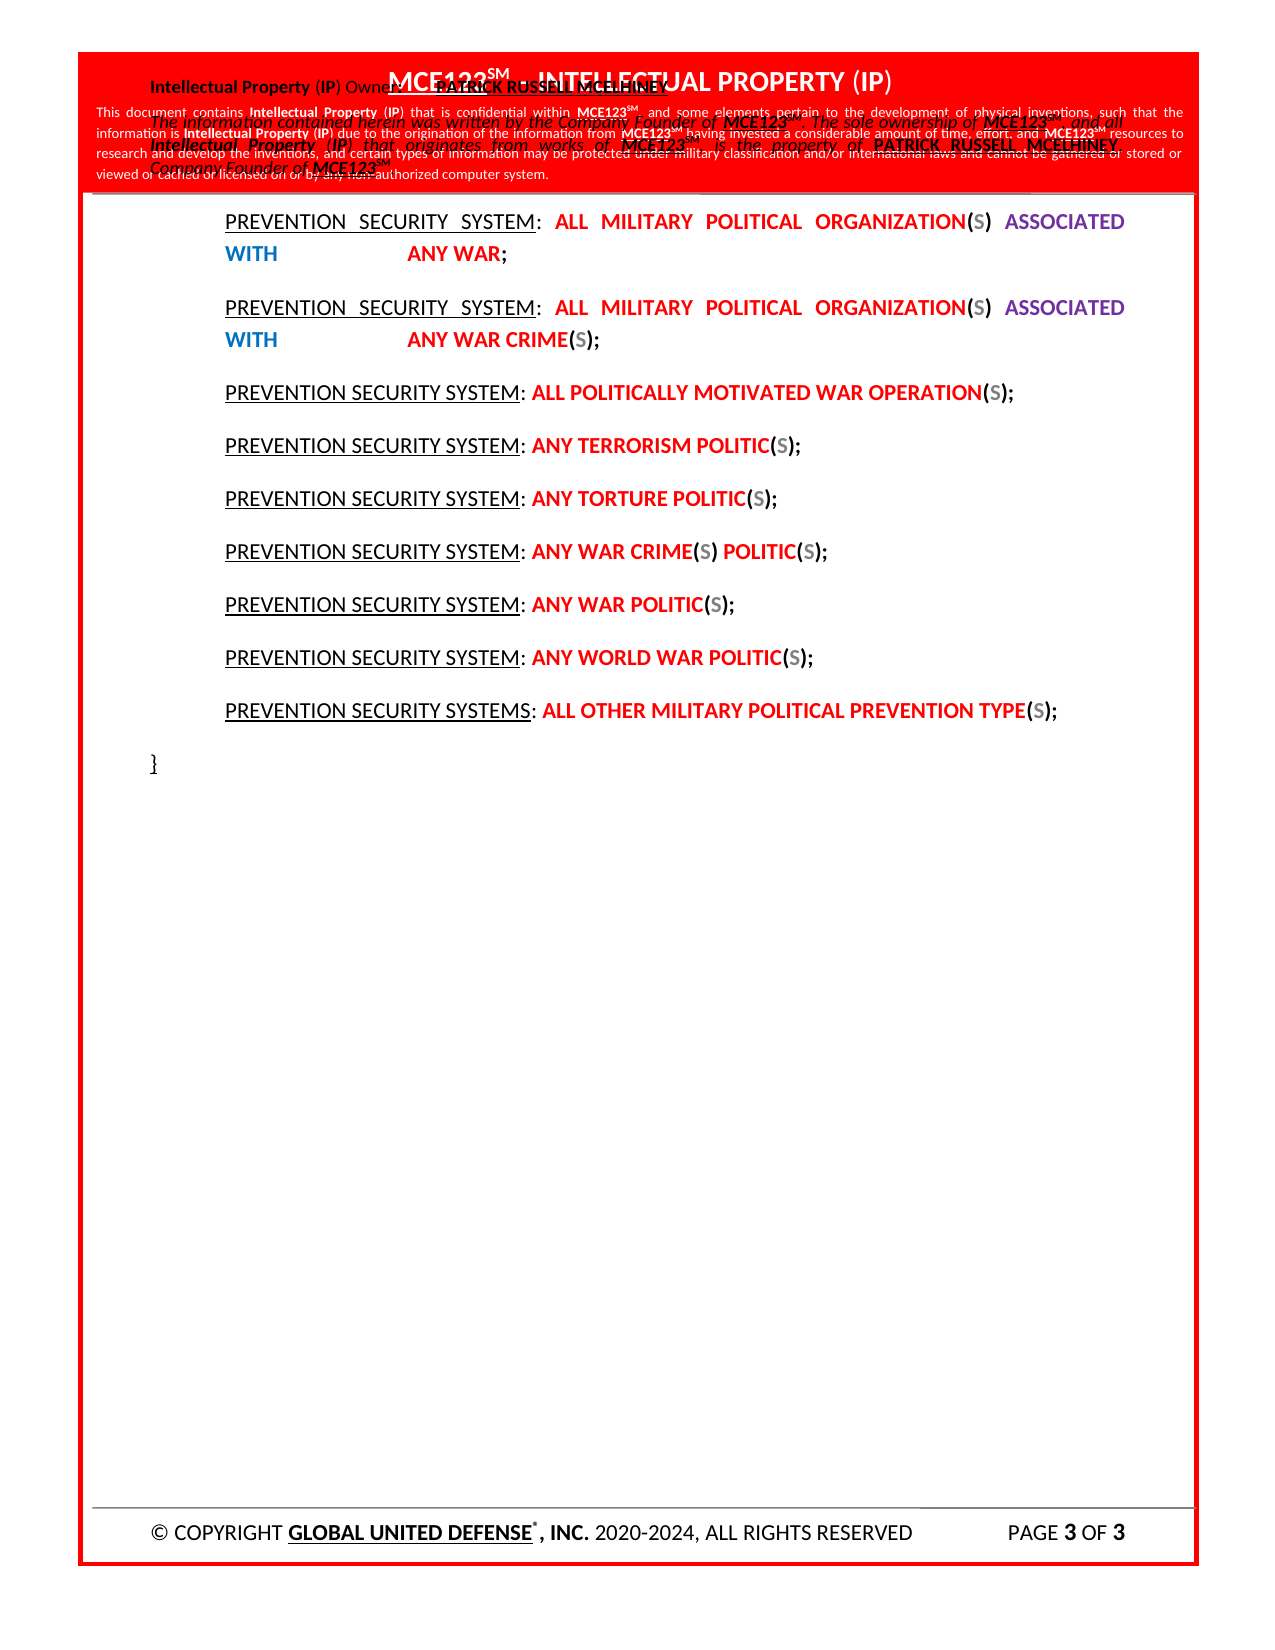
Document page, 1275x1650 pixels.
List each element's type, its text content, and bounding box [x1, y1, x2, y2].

text PREVENTION SECURITY SYSTEM: ALL MILITARY POLITICAL ORGANIZATION(S) ASSOCIATED WITH ANY WAR; [225, 207, 1125, 268]
text PREVENTION SECURITY SYSTEMS: ALL OTHER MILITARY POLITICAL PREVENTION TYPE(S); [225, 696, 1125, 724]
text PREVENTION SECURITY SYSTEM: ANY WORLD WAR POLITIC(S); [225, 643, 1125, 671]
text PREVENTION SECURITY SYSTEM: ANY TORTURE POLITIC(S); [225, 484, 1125, 512]
text PREVENTION SECURITY SYSTEM: ALL POLITICALLY MOTIVATED WAR OPERATION(S); [225, 378, 1125, 406]
text PREVENTION SECURITY SYSTEM: ANY WAR POLITIC(S); [225, 590, 1125, 618]
text PREVENTION SECURITY SYSTEM: ANY WAR CRIME(S) POLITIC(S); [225, 537, 1125, 565]
text PREVENTION SECURITY SYSTEM: ALL MILITARY POLITICAL ORGANIZATION(S) ASSOCIATED WITH ANY WAR CRIME(S); [225, 293, 1125, 353]
text PREVENTION SECURITY SYSTEM: ANY TERRORISM POLITIC(S); [225, 431, 1125, 459]
text } [150, 749, 1125, 777]
